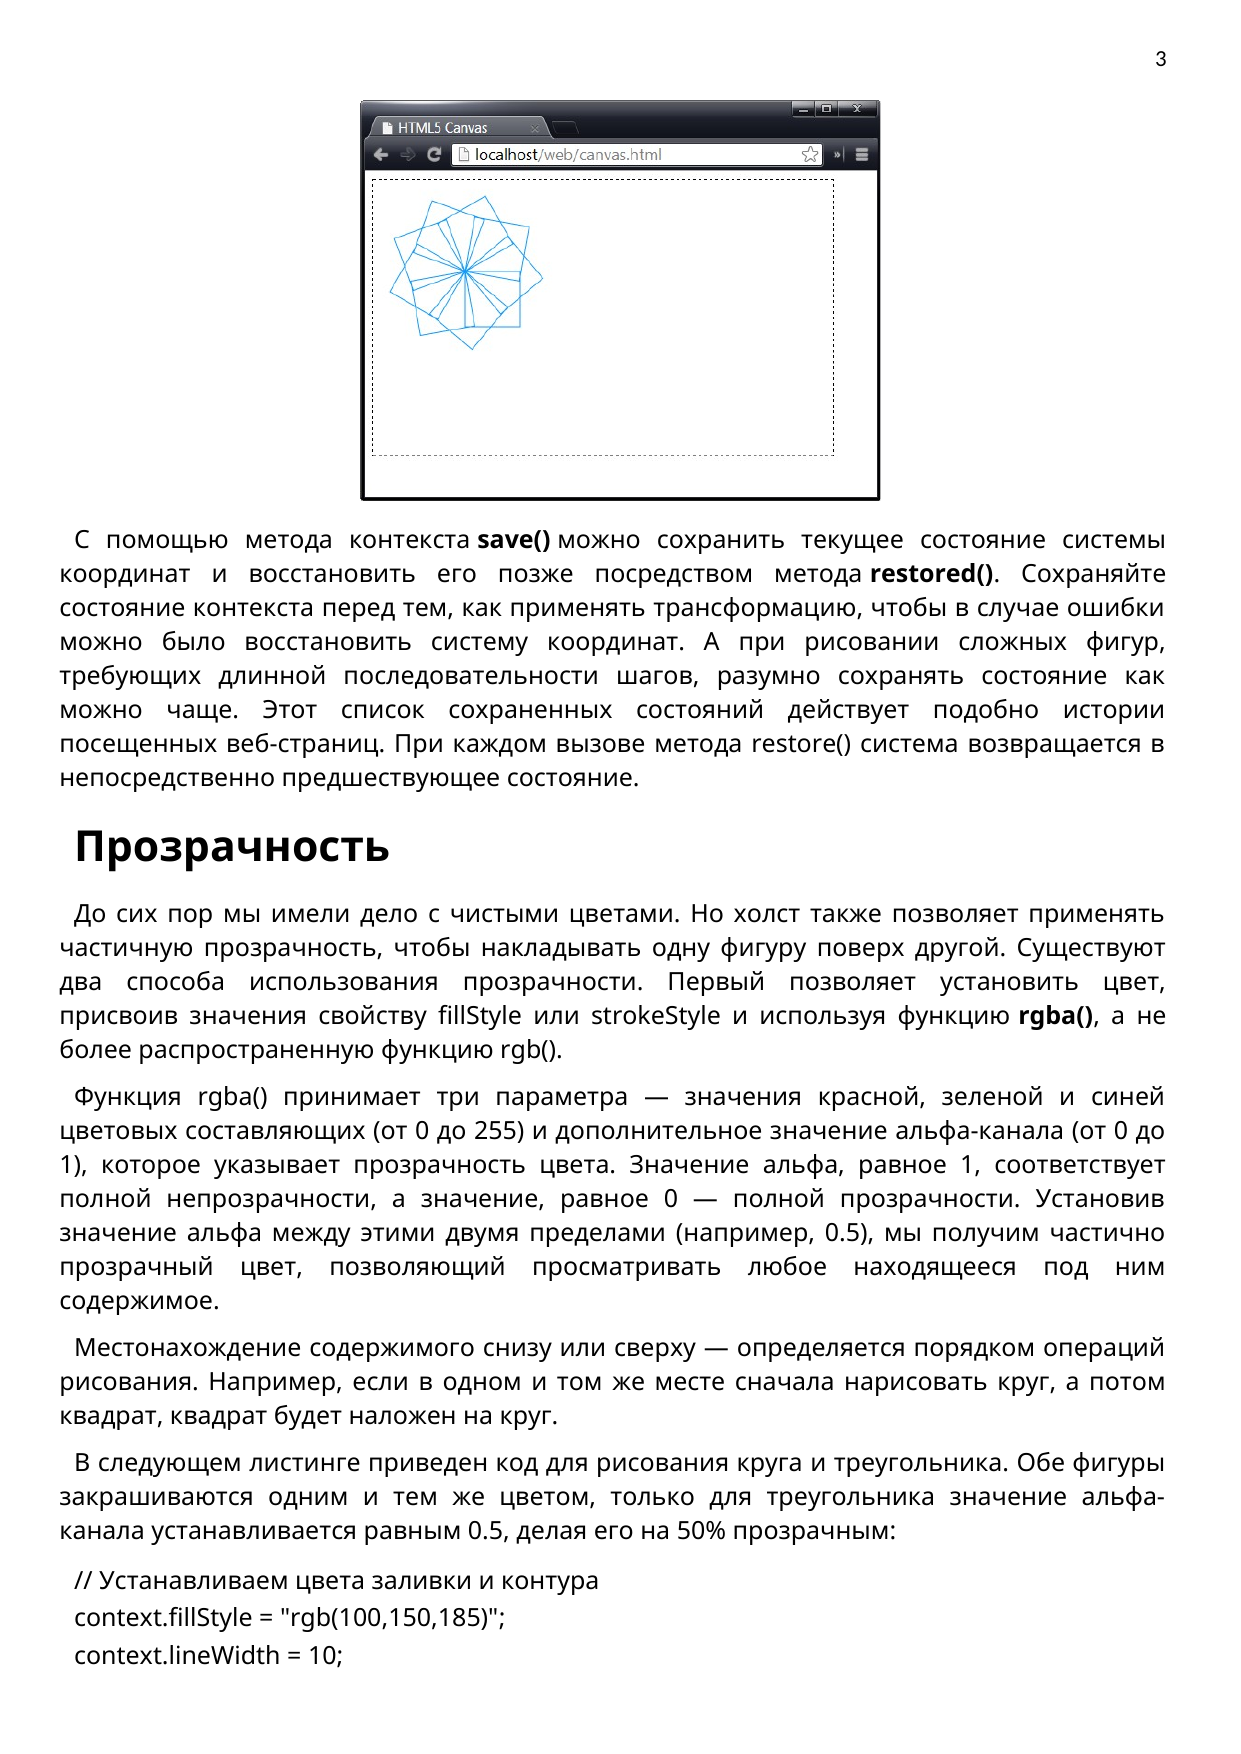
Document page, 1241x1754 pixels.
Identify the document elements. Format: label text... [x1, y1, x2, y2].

text context.lineWidth = 10; [59, 1634, 1167, 1671]
text До сих пор мы имели дело с чистыми цветами. Но холст также позволяет применять частичную прозрачность, чтобы накладывать одну фигуру поверх другой. Существуют два способа использования прозрачности. Первый позволяет установить цвет, присвоив значения свойству fillStyle или strokeStyle и используя функцию rgba(), а не более распространенную функцию rgb(). [59, 896, 1167, 1066]
text В следующем листинге приведен код для рисования круга и треугольника. Обе фигуры закрашиваются одним и тем же цветом, только для треугольника значение альфа-канала устанавливается равным 0.5, делая его на 50% прозрачным: [59, 1444, 1167, 1546]
text Местонахождение содержимого снизу или сверху — определяется порядком операций рисования. Например, если в одном и том же месте сначала нарисовать круг, а потом квадрат, квадрат будет наложен на круг. [59, 1329, 1167, 1432]
text С помощью метода контекста save() можно сохранить текущее состояние системы координат и восстановить его позже посредством метода restored(). Сохраняйте состояние контекста перед тем, как применять трансформацию, чтобы в случае ошибки можно было восстановить систему координат. А при рисовании сложных фигур, требующих длинной последовательности шагов, разумно сохранять состояние как можно чаще. Этот список сохраненных состояний действует подобно истории посещенных веб-страниц. При каждом вызове метода restore() система возвращается в непосредственно предшествующее состояние. [59, 521, 1167, 794]
text Функция rgba() принимает три параметра — значения красной, зеленой и синей цветовых составляющих (от 0 до 255) и дополнительное значение альфа-канала (от 0 до 1), которое указывает прозрачность цвета. Значение альфа, равное 1, соответствует полной непрозрачности, а значение, равное 0 — полной прозрачности. Установив значение альфа между этими двумя пределами (например, 0.5), мы получим частично прозрачный цвет, позволяющий просматривать любое находящееся под ним содержимое. [59, 1079, 1167, 1317]
text // Устанавливаем цвета заливки и контура [59, 1559, 1167, 1596]
picture [360, 100, 881, 501]
text context.fillStyle = "rgb(100,150,185)"; [59, 1596, 1167, 1634]
subtitle Прозрачность [59, 816, 1120, 874]
